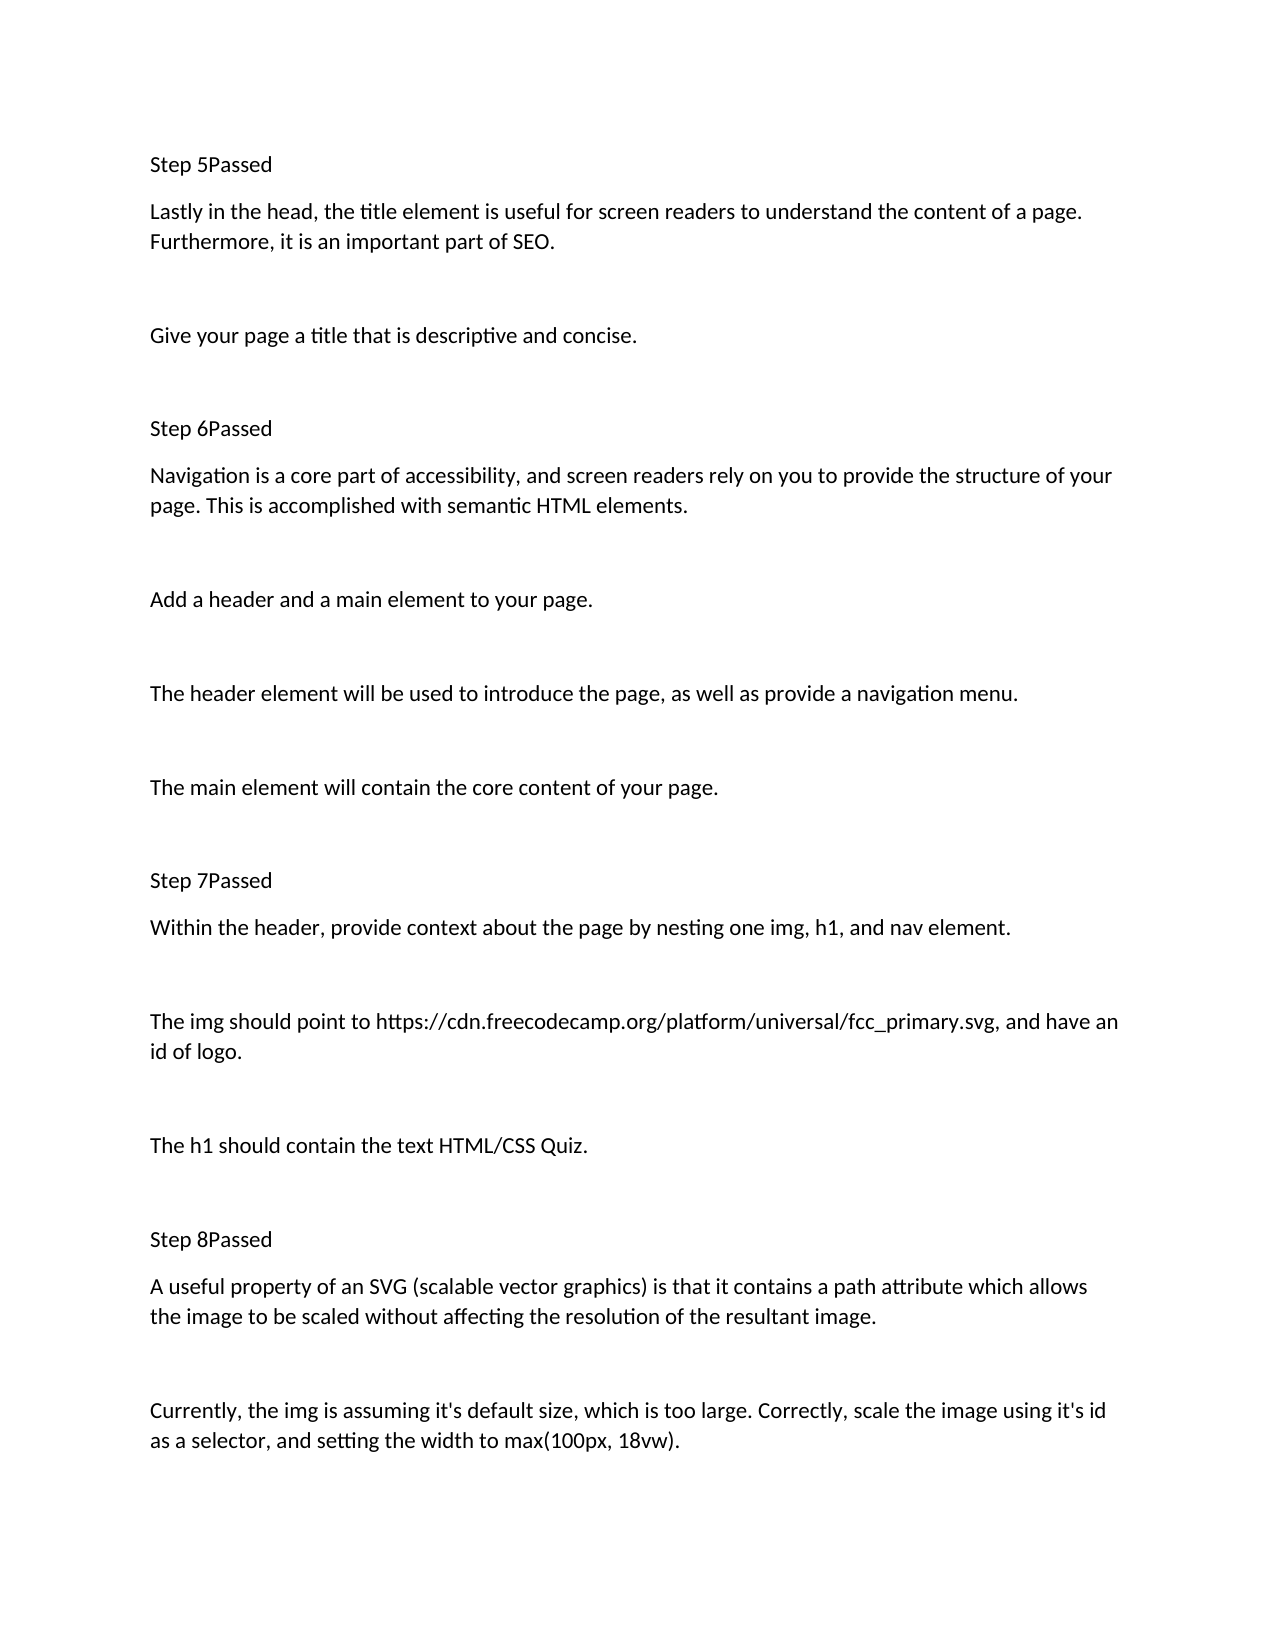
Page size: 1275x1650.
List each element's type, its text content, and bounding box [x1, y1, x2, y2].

text Step 8Passed [150, 1225, 1125, 1253]
text Step 6Passed [150, 414, 1125, 443]
text Step 5Passed [150, 150, 1125, 178]
text Step 7Passed [150, 867, 1125, 895]
text Add a header and a main element to your page. [150, 585, 1125, 613]
text Give your page a title that is descriptive and concise. [150, 321, 1125, 349]
text A useful property of an SVG (scalable vector graphics) is that it contains a path attribute which allows the image to be scaled without affecting the resolution of the resultant image. [150, 1272, 1125, 1330]
text Currently, the img is assuming it's default size, which is too large. Correctly, scale the image using it's id as a selector, and setting the width to max(100px, 18vw). [150, 1396, 1125, 1454]
text Lastly in the head, the title element is useful for screen readers to understand the content of a page. Furthermore, it is an important part of SEO. [150, 197, 1125, 255]
text Within the header, provide context about the page by nesting one img, h1, and nav element. [150, 913, 1125, 942]
text The main element will contain the core content of your page. [150, 773, 1125, 801]
text The img should point to https://cdn.freecodecamp.org/platform/universal/fcc_primary.svg, and have an id of logo. [150, 1007, 1125, 1066]
text Navigation is a core part of accessibility, and screen readers rely on you to provide the structure of your page. This is accomplished with semantic HTML elements. [150, 461, 1125, 520]
text The header element will be used to introduce the page, as well as provide a navigation menu. [150, 679, 1125, 707]
text The h1 should contain the text HTML/CSS Quiz. [150, 1131, 1125, 1159]
